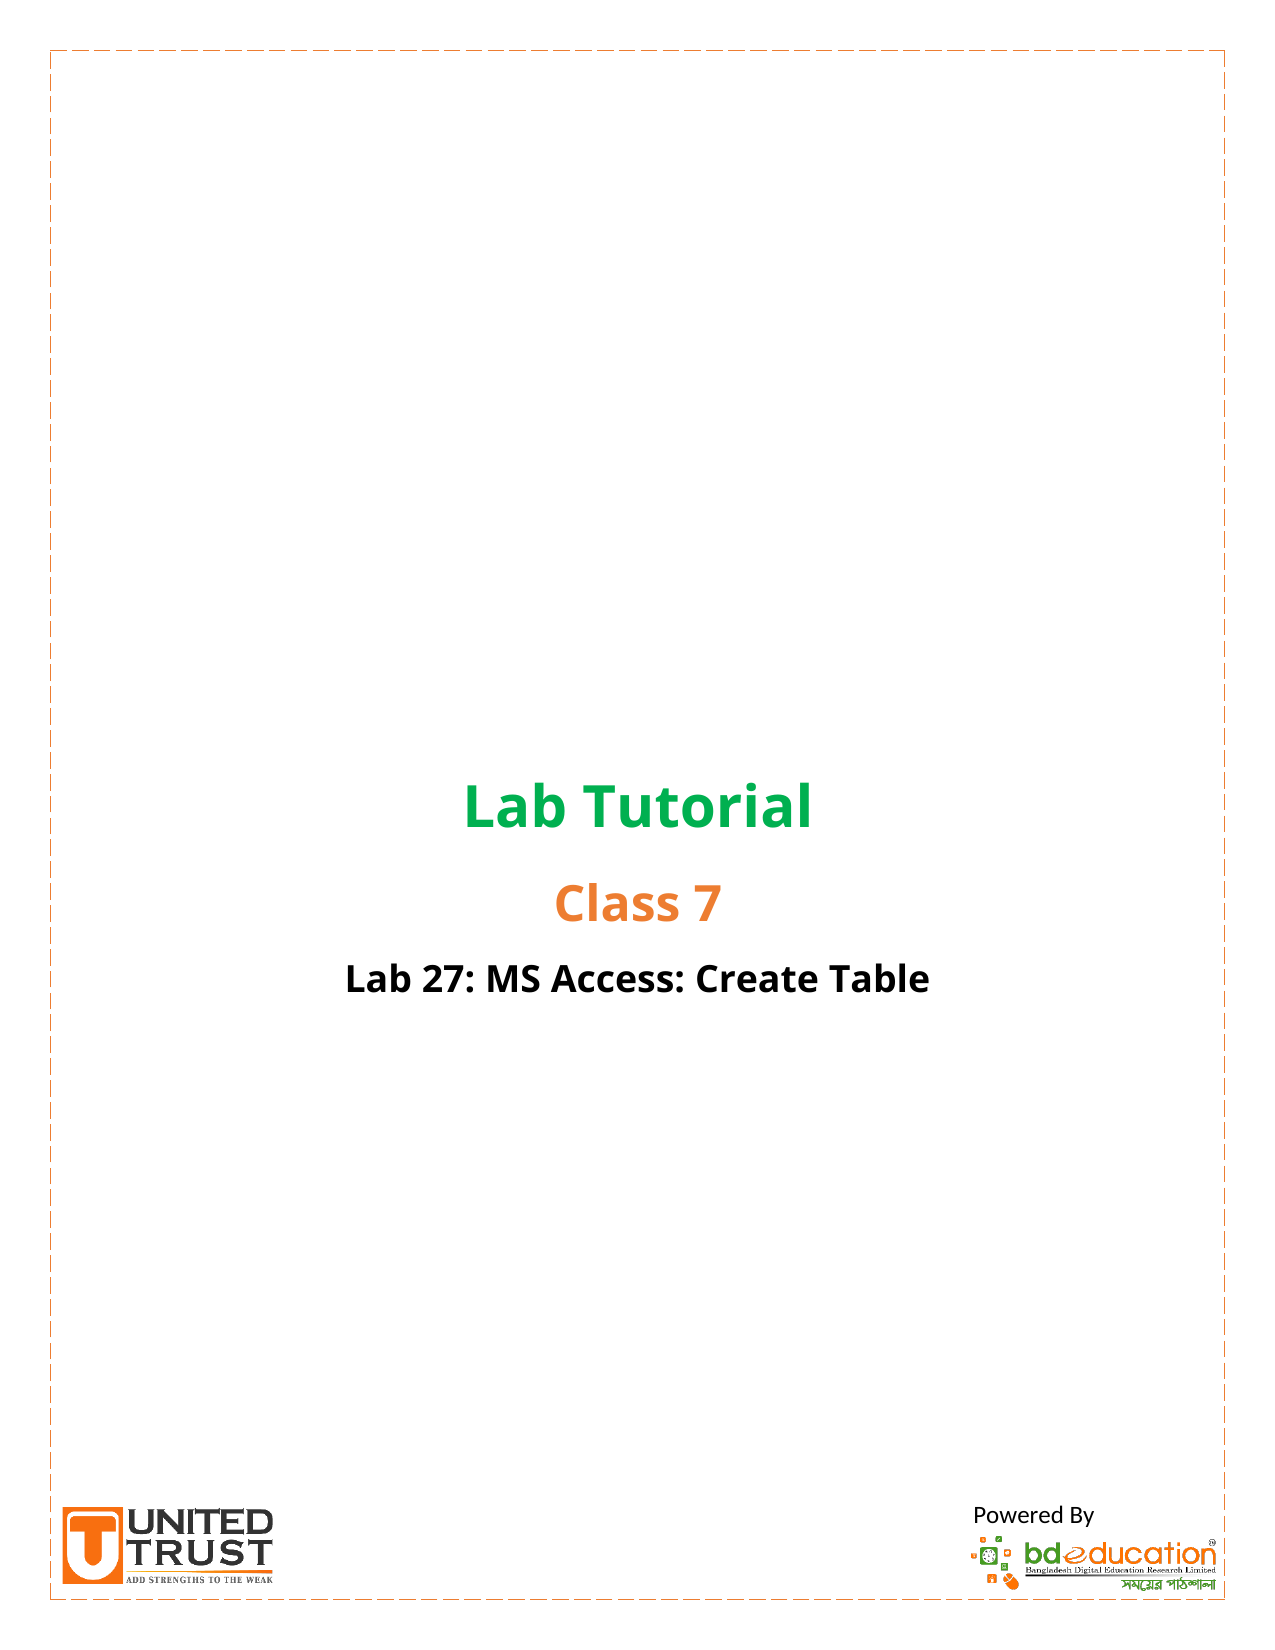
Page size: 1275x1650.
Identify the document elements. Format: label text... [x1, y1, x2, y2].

picture [62, 1507, 273, 1584]
text Class 7 [150, 867, 1125, 936]
text Lab 27: MS Access: Create Table [150, 952, 1125, 1003]
picture [971, 1536, 1216, 1591]
text Lab Tutorial [150, 765, 1125, 844]
